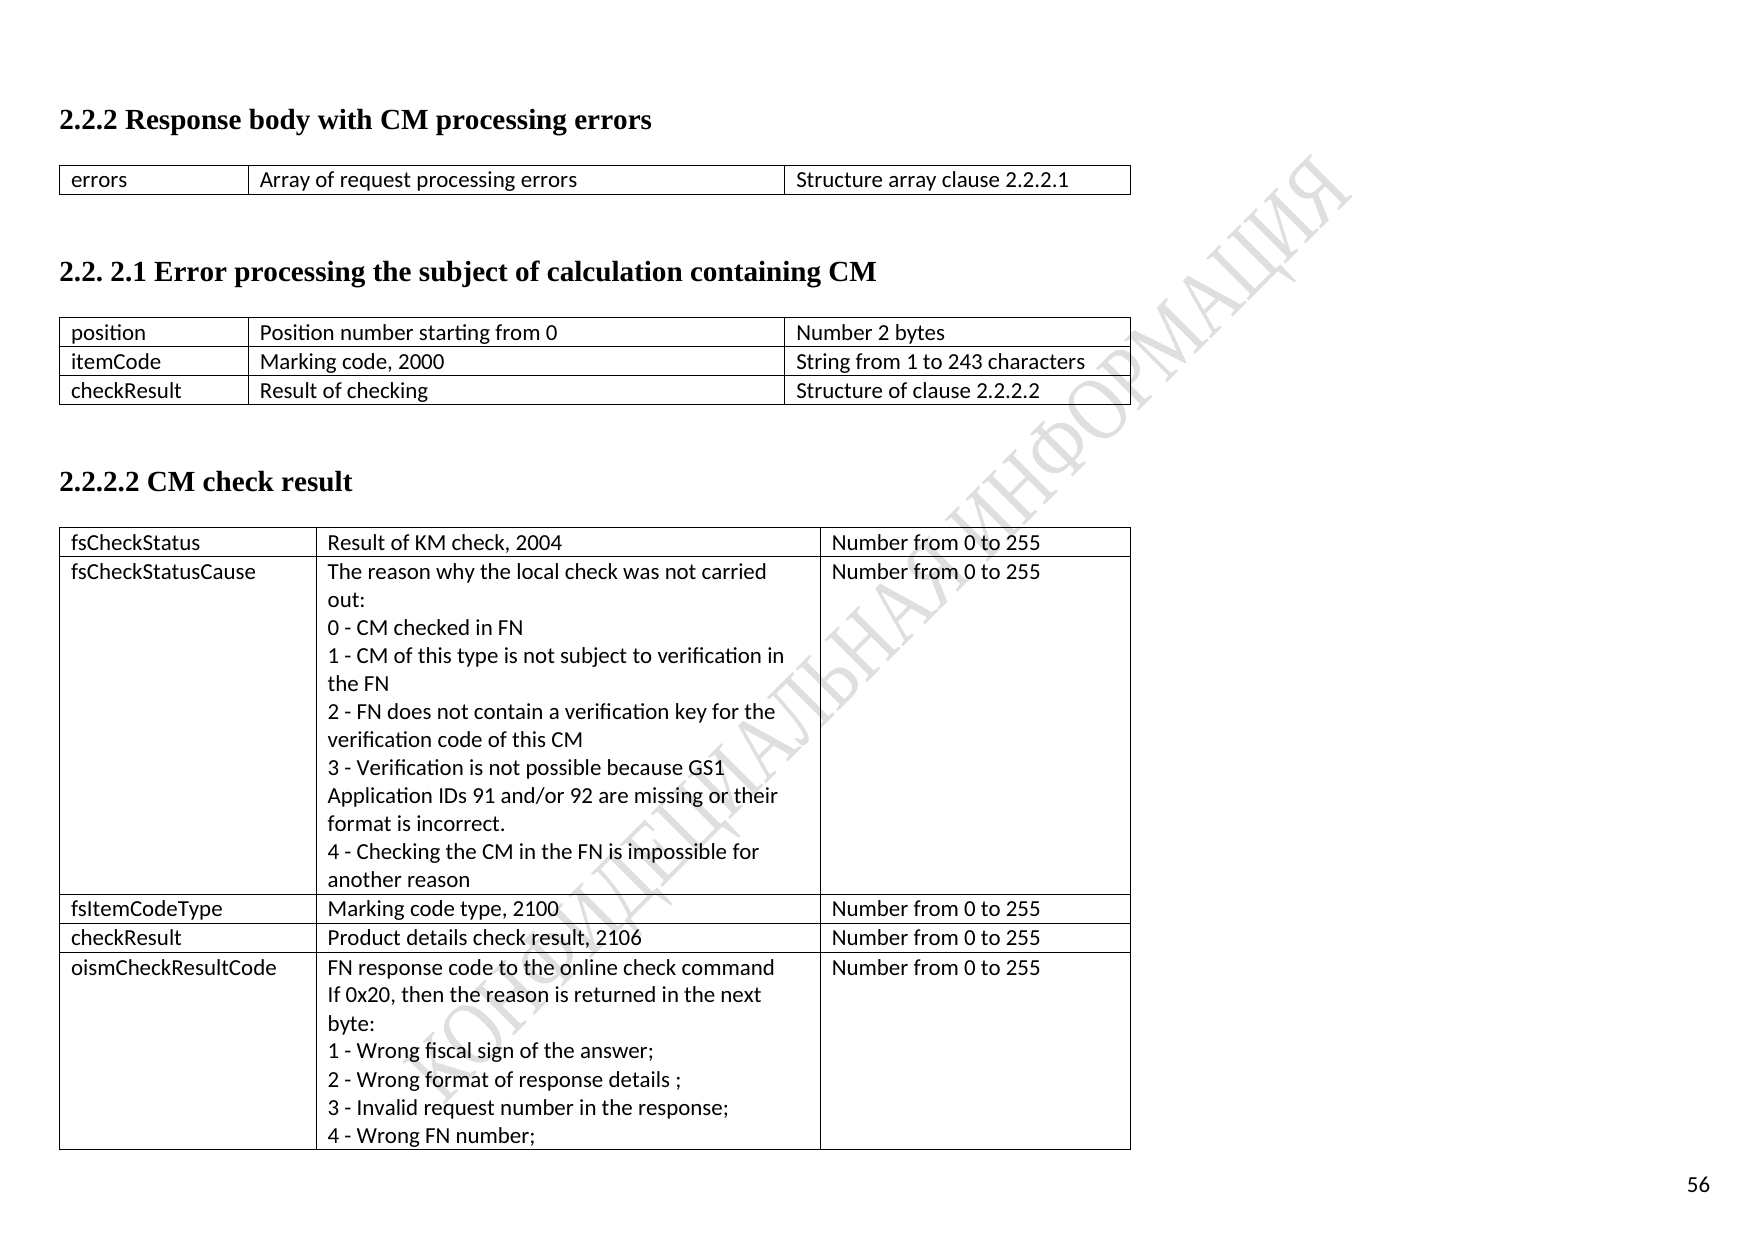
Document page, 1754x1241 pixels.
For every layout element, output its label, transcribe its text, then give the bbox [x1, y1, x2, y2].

table_header Result of KM check, 2004 [317, 528, 820, 556]
table_cell checkResult [60, 376, 248, 404]
table_cell checkResult [60, 924, 316, 952]
table_cell Marking code type, 2100 [317, 895, 820, 922]
table_header Number from 0 to 255 [821, 528, 1130, 556]
table_cell Product details check result, 2106 [317, 924, 820, 952]
subtitle 2.2.2.2 CM check result [59, 464, 1710, 498]
table_cell Number from 0 to 255 [821, 557, 1130, 893]
table_cell Number from 0 to 255 [821, 953, 1130, 1149]
table_cell fsCheckStatusCause [60, 557, 316, 893]
table_cell Result of checking [249, 376, 784, 404]
table_header Array of request processing errors [249, 166, 784, 194]
table_header errors [60, 166, 248, 194]
subtitle 2.2.2 Response body with CM processing errors [59, 102, 1710, 135]
table_cell fsItemCodeType [60, 895, 316, 922]
table_cell itemCode [60, 347, 248, 375]
table_cell Structure of clause 2.2.2.2 [785, 376, 1130, 404]
table_cell The reason why the local check was not carried out: 0 - CM checked in FN 1 - CM of this type is not subject to verification in the FN 2 - FN does not contain a verification key for the verification code of this CM 3 - Verification is not possible because GS1 Application IDs 91 and/or 92 are missing or their format is incorrect. 4 - Checking the CM in the FN is impossible for another reason [317, 557, 820, 893]
table_header Structure array clause 2.2.2.1 [785, 166, 1130, 194]
table_header Number 2 bytes [785, 318, 1130, 346]
table_header position [60, 318, 248, 346]
table_cell String from 1 to 243 characters [785, 347, 1130, 375]
table_cell Number from 0 to 255 [821, 924, 1130, 952]
table_header Position number starting from 0 [249, 318, 784, 346]
table_cell Marking code, 2000 [249, 347, 784, 375]
subtitle 2.2. 2.1 Error processing the subject of calculation containing CM [59, 254, 1710, 288]
table_cell Number from 0 to 255 [821, 895, 1130, 922]
table_cell oismCheckResultCode [60, 953, 316, 1149]
table_header fsCheckStatus [60, 528, 316, 556]
